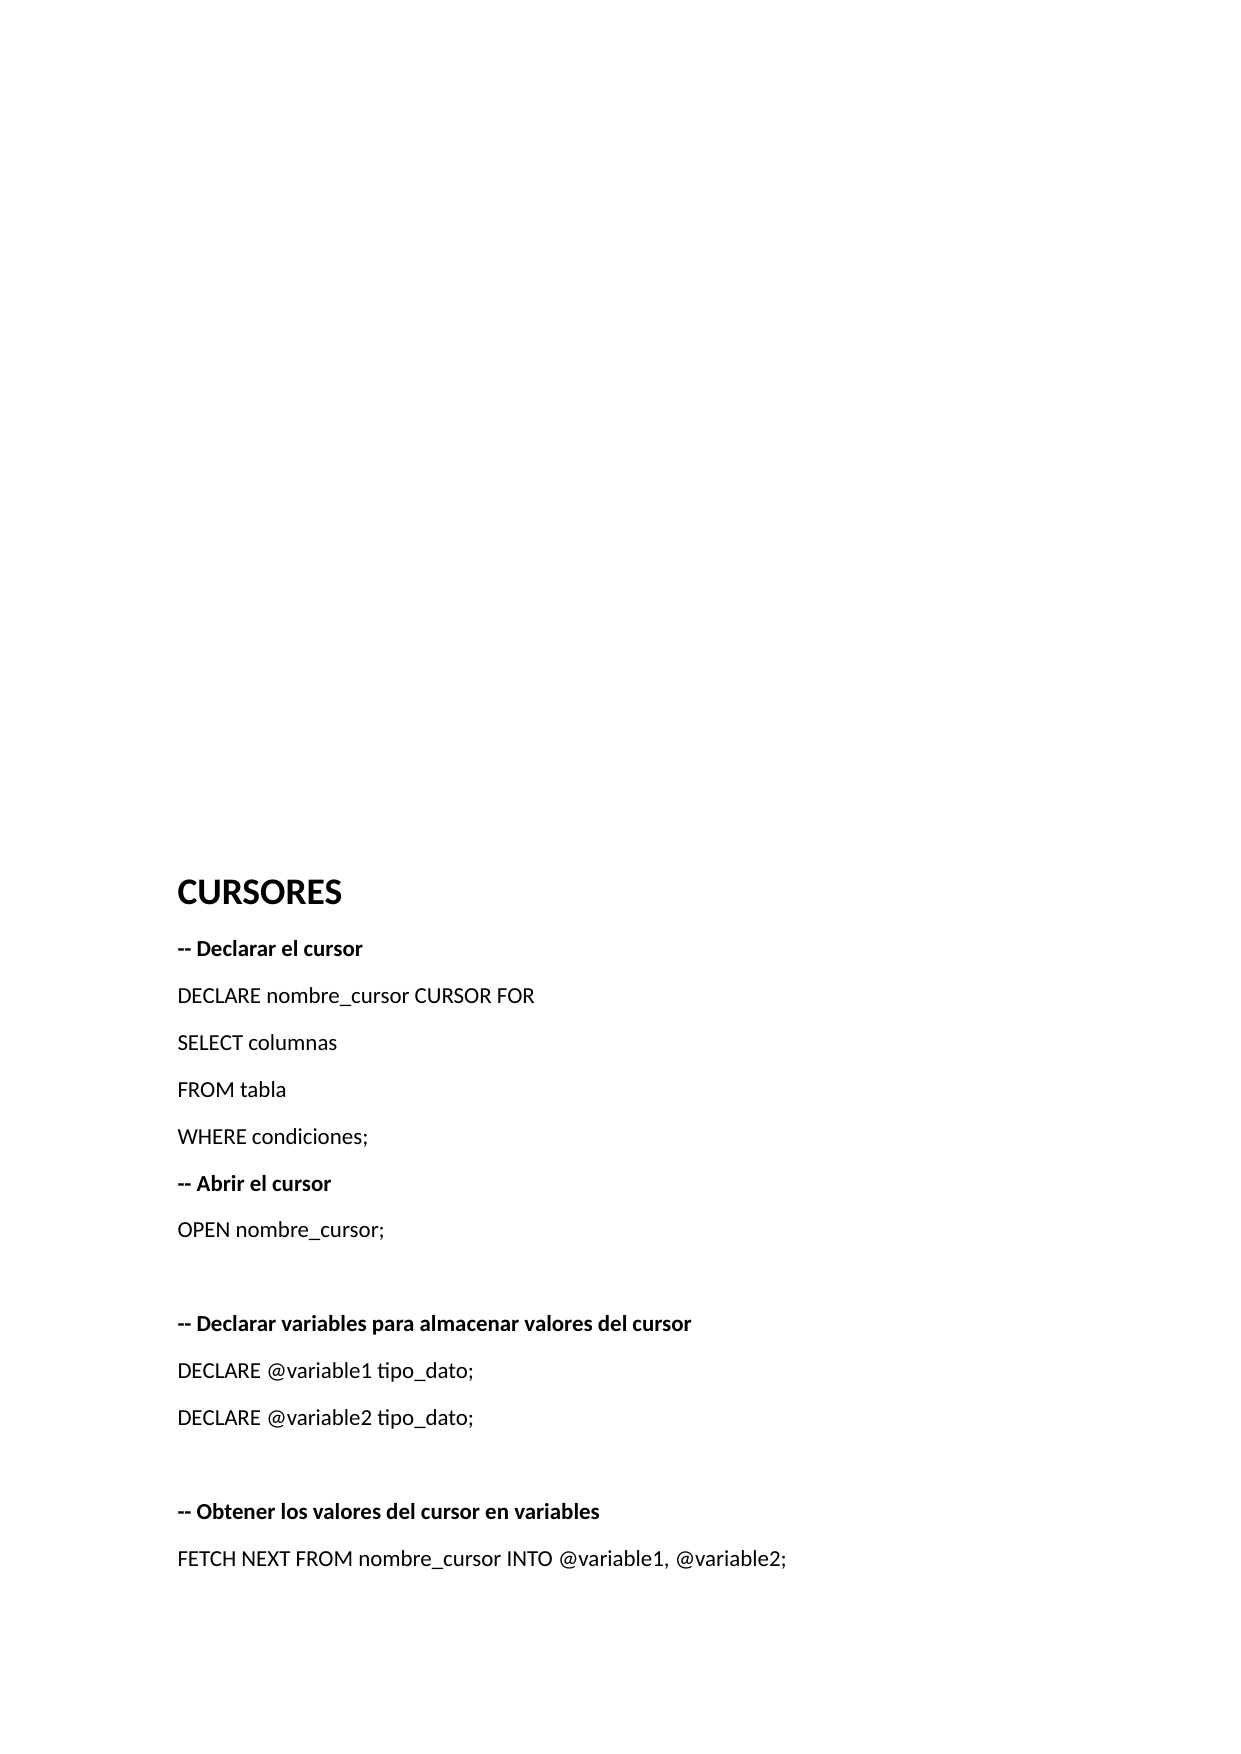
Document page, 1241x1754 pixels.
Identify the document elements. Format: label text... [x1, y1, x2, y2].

text -- Declarar el cursor [177, 934, 1063, 962]
text -- Declarar variables para almacenar valores del cursor [177, 1309, 1063, 1337]
text OPEN nombre_cursor; [177, 1216, 1063, 1244]
text CURSORES [177, 868, 1063, 914]
text FROM tabla [177, 1075, 1063, 1103]
text DECLARE @variable2 tipo_dato; [177, 1403, 1063, 1431]
text SELECT columnas [177, 1028, 1063, 1056]
text DECLARE @variable1 tipo_dato; [177, 1356, 1063, 1384]
text WHERE condiciones; [177, 1122, 1063, 1150]
text FETCH NEXT FROM nombre_cursor INTO @variable1, @variable2; [177, 1544, 1063, 1572]
text -- Obtener los valores del cursor en variables [177, 1497, 1063, 1525]
text -- Abrir el cursor [177, 1169, 1063, 1197]
text DECLARE nombre_cursor CURSOR FOR [177, 981, 1063, 1009]
